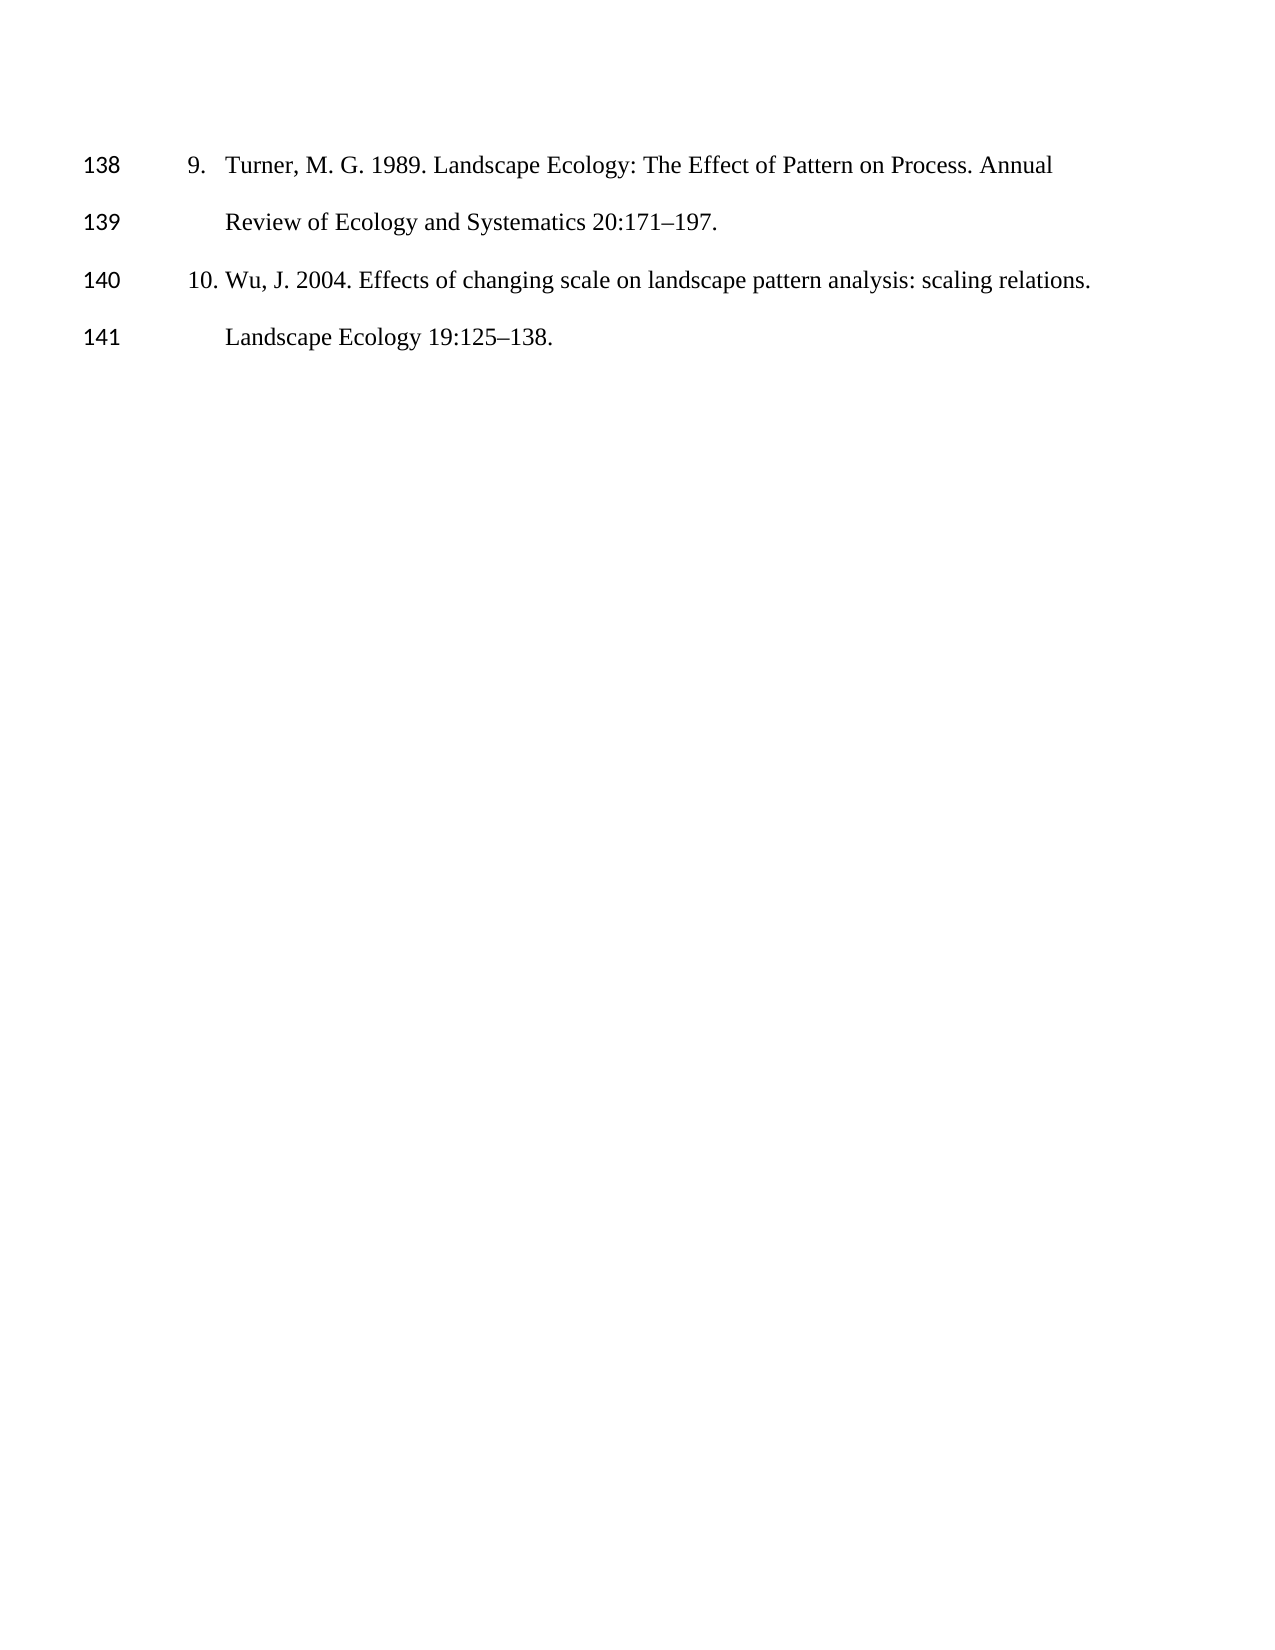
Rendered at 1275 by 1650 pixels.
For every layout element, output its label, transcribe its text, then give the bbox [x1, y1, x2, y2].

list Turner, M. G. 1989. Landscape Ecology: The Effect of Pattern on Process. Annual Review of Ecology and Systematics 20:171–197. [187, 150, 1125, 236]
list Wu, J. 2004. Effects of changing scale on landscape pattern analysis: scaling relations. Landscape Ecology 19:125–138. [187, 265, 1125, 351]
